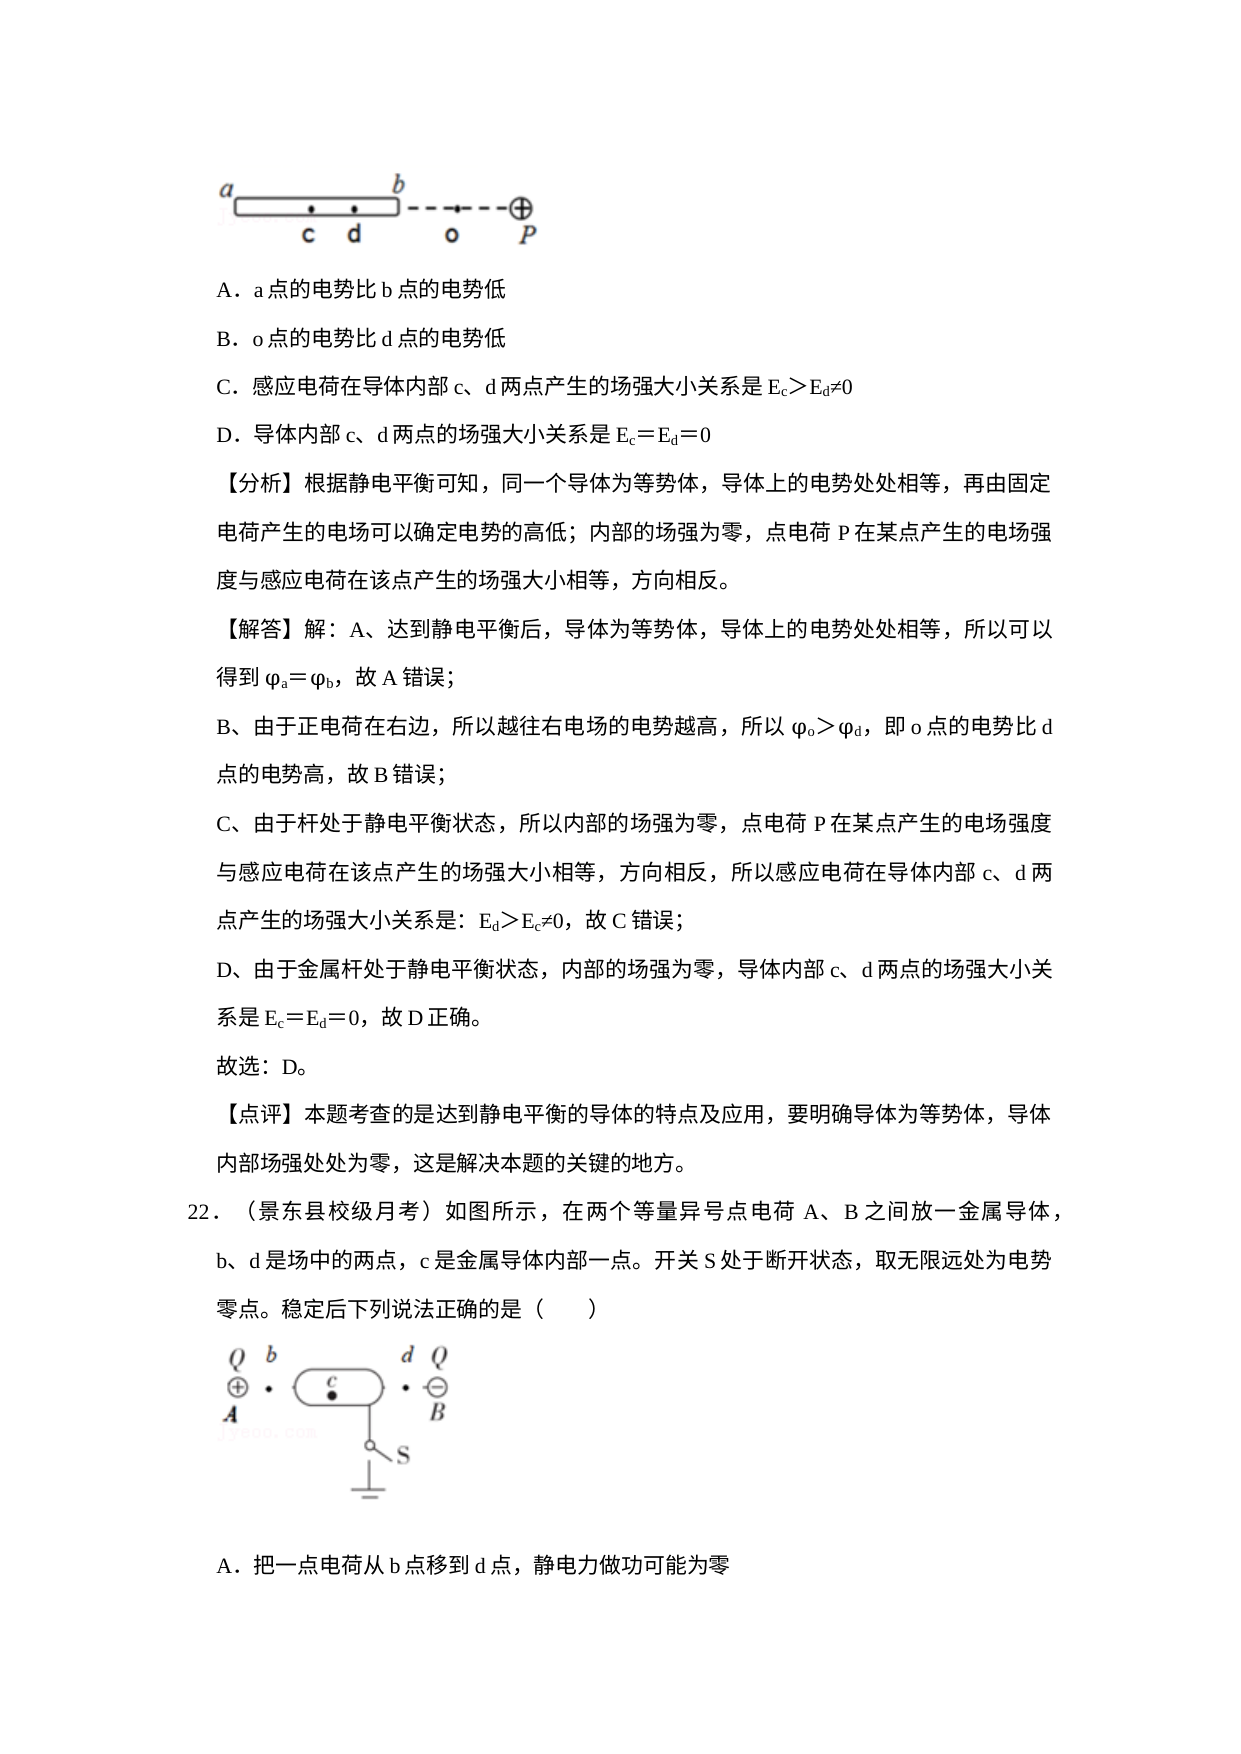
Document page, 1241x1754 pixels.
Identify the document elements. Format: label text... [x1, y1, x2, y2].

text 【点评】本题考查的是达到静电平衡的导体的特点及应用，要明确导体为等势体，导体内部场强处处为零，这是解决本题的关键的地方。 [216, 1097, 1053, 1178]
text 故选：D。 [216, 1048, 1053, 1081]
text 22．（景东县校级月考）如图所示，在两个等量异号点电荷A、B之间放一金属导体，b、d是场中的两点，c是金属导体内部一点。开关S处于断开状态，取无限远处为电势零点。稳定后下列说法正确的是（ ） [187, 1194, 1053, 1324]
picture [216, 1339, 459, 1504]
text 【解答】解：A、达到静电平衡后，导体为等势体，导体上的电势处处相等，所以可以得到φa＝φb，故A错误； [216, 611, 1053, 692]
picture [216, 162, 543, 251]
text A．a点的电势比b点的电势低 [187, 272, 1053, 304]
text A．把一点电荷从b点移到d点，静电力做功可能为零 [187, 1547, 1053, 1580]
text B．o点的电势比d点的电势低 [187, 320, 1053, 353]
text D、由于金属杆处于静电平衡状态，内部的场强为零，导体内部c、d两点的场强大小关系是Ec＝Ed＝0，故D正确。 [216, 951, 1053, 1032]
text 【分析】根据静电平衡可知，同一个导体为等势体，导体上的电势处处相等，再由固定电荷产生的电场可以确定电势的高低；内部的场强为零，点电荷P在某点产生的电场强度与感应电荷在该点产生的场强大小相等，方向相反。 [216, 465, 1053, 595]
text D．导体内部c、d两点的场强大小关系是Ec＝Ed＝0 [187, 417, 1053, 449]
text C．感应电荷在导体内部c、d两点产生的场强大小关系是Ec＞Ed≠0 [187, 369, 1053, 401]
text C、由于杆处于静电平衡状态，所以内部的场强为零，点电荷P在某点产生的电场强度与感应电荷在该点产生的场强大小相等，方向相反，所以感应电荷在导体内部c、d两点产生的场强大小关系是：Ed＞Ec≠0，故C错误； [216, 805, 1053, 935]
text B、由于正电荷在右边，所以越往右电场的电势越高，所以φo＞φd，即o点的电势比d点的电势高，故B错误； [216, 708, 1053, 789]
